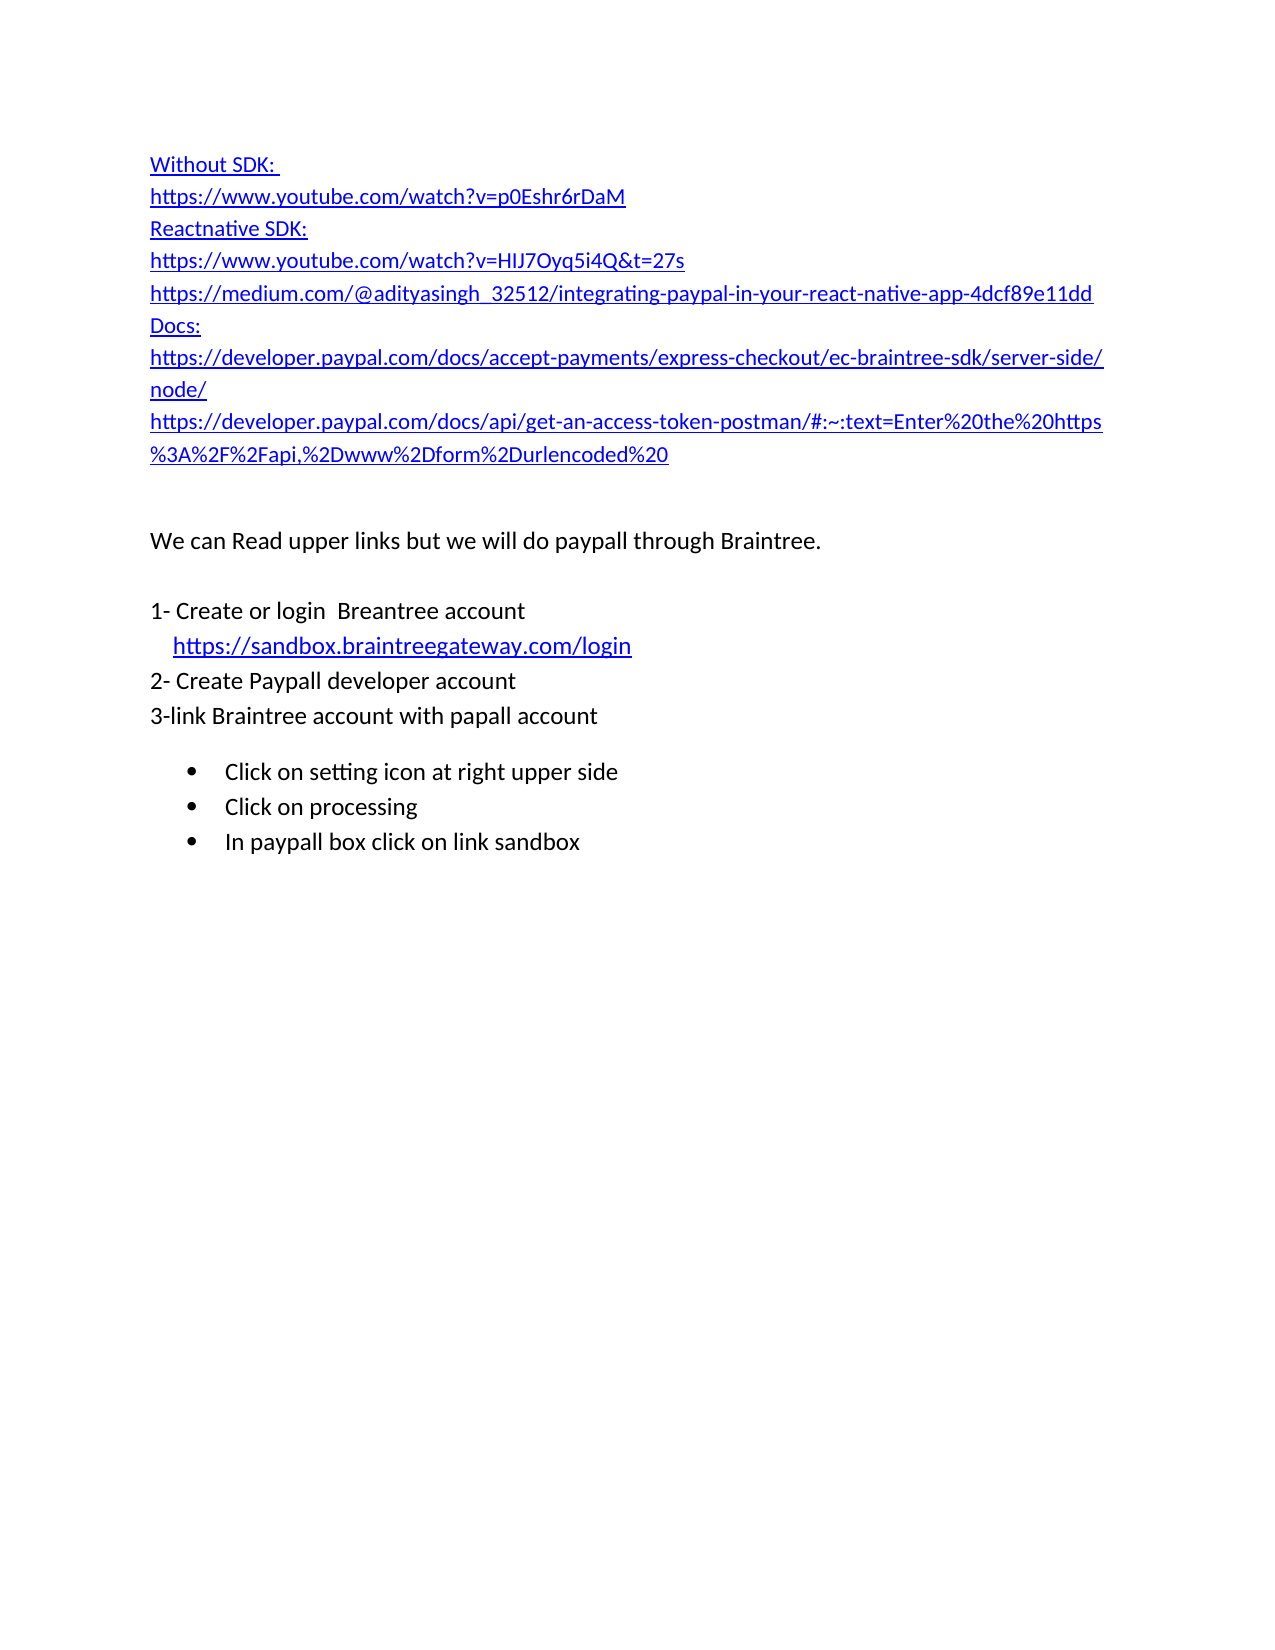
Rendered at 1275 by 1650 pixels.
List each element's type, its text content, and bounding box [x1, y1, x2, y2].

list In paypall box click on link sandbox [187, 826, 1125, 889]
text We can Read upper links but we will do paypall through Braintree. 1- Create or login Breantree account https://sandbox.braintreegateway.com/login 2- Create Paypall developer account 3-link Braintree account with papall account [150, 525, 1125, 730]
list Click on processing [187, 791, 1125, 821]
list Click on setting icon at right upper side [187, 756, 1125, 786]
text Without SDK: https://www.youtube.com/watch?v=p0Eshr6rDaM Reactnative SDK: https://www.youtube.com/watch?v=HIJ7Oyq5i4Q&t=27s https://medium.com/@adityasingh_32512/integrating-paypal-in-your-react-native-app-4dcf89e11dd Docs: https://developer.paypal.com/docs/accept-payments/express-checkout/ec-braintree-sdk/server-side/node/ https://developer.paypal.com/docs/api/get-an-access-token-postman/#:~:text=Enter%20the%20https%3A%2F%2Fapi,%2Dwww%2Dform%2Durlencoded%20 [150, 150, 1125, 500]
